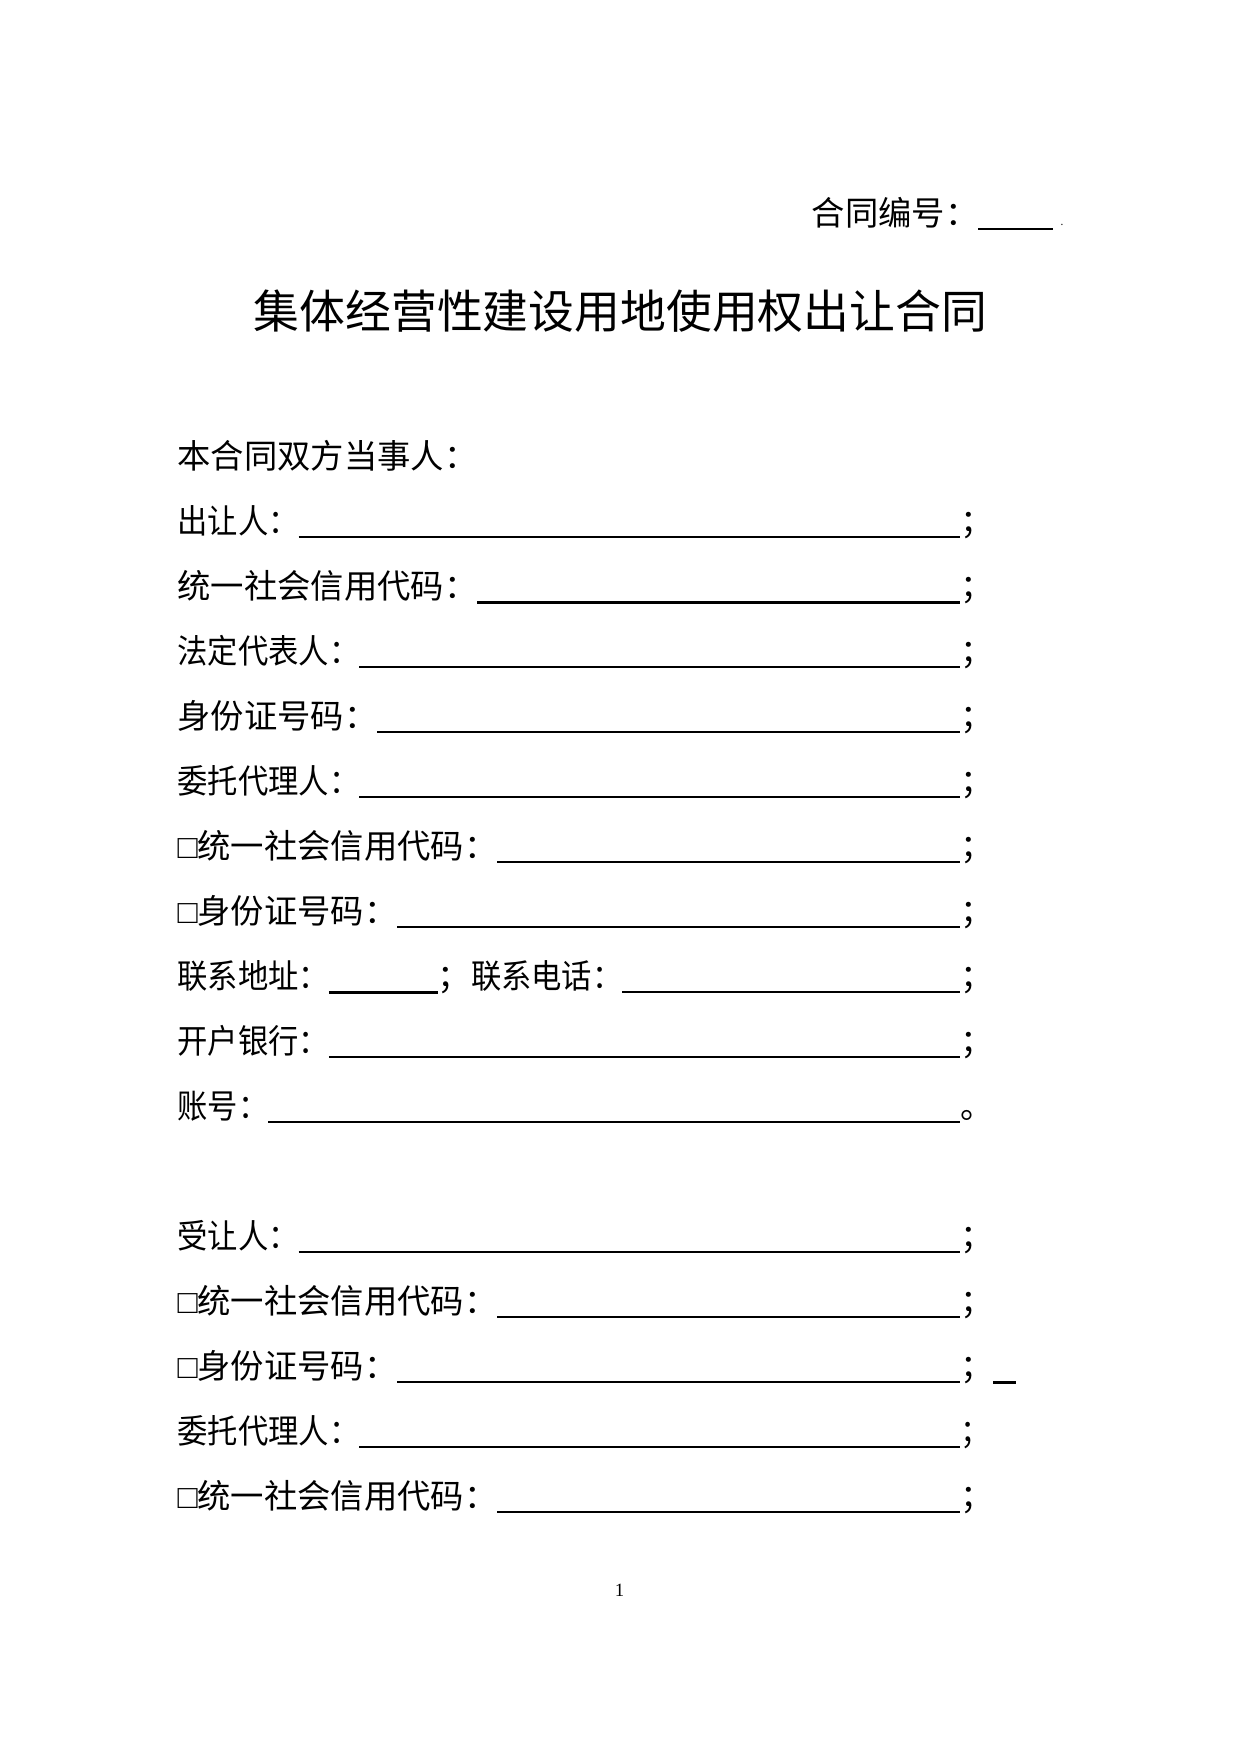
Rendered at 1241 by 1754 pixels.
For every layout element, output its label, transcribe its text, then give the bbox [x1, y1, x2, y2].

text 账号： 。 [177, 1072, 1063, 1137]
text □身份证号码： ； [177, 1332, 1063, 1397]
text 联系地址： ；联系电话： ； [177, 942, 1063, 1007]
text 法定代表人： ； [177, 617, 1063, 682]
text 合同编号： . [177, 178, 1063, 243]
text □统一社会信用代码： ； [177, 1267, 1063, 1332]
text □统一社会信用代码： ； [177, 1462, 1063, 1527]
text □统一社会信用代码： ； [177, 812, 1063, 877]
text 开户银行： ； [177, 1007, 1063, 1072]
text 委托代理人： ； [177, 747, 1063, 812]
text 身份证号码： ； [177, 682, 1063, 747]
text 受让人： ； [177, 1202, 1063, 1267]
subtitle 统一社会信用代码： ； [177, 552, 1063, 617]
text 委托代理人： ； [177, 1397, 1063, 1462]
text 出让人： ； [177, 487, 1063, 552]
text 本合同双方当事人： [177, 422, 1063, 487]
text 集体经营性建设用地使用权出让合同 [177, 259, 1063, 357]
text □身份证号码： ； [177, 877, 1063, 942]
